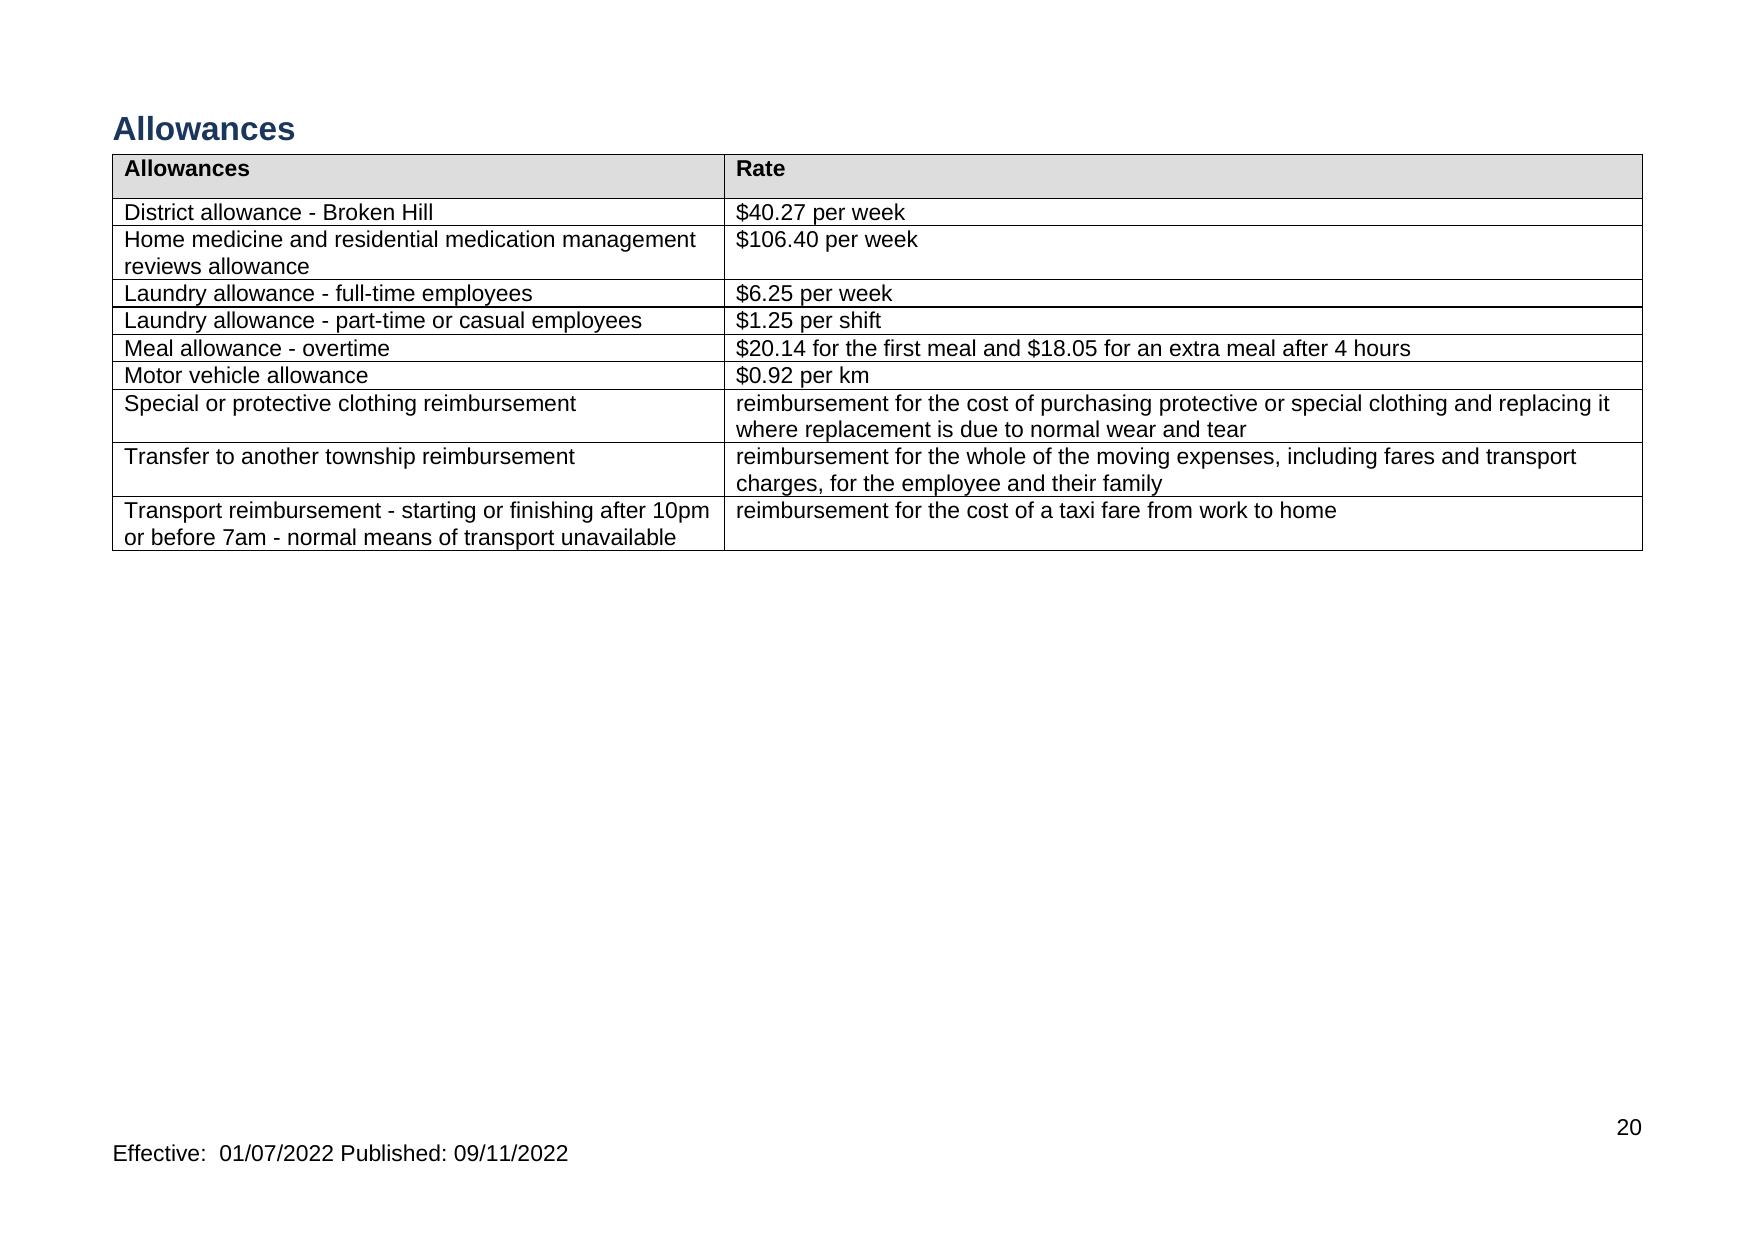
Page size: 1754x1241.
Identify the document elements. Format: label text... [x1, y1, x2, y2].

table_cell reimbursement for the cost of purchasing protective or special clothing and replacing it where replacement is due to normal wear and tear [725, 390, 1642, 442]
table_cell Transfer to another township reimbursement [113, 443, 724, 496]
table_cell $20.14 for the first meal and $18.05 for an extra meal after 4 hours [725, 335, 1642, 361]
table_cell $40.27 per week [725, 199, 1642, 225]
table_cell reimbursement for the cost of a taxi fare from work to home [725, 497, 1642, 550]
table_cell Meal allowance - overtime [113, 335, 724, 361]
table_header Rate [725, 155, 1642, 198]
table_cell $1.25 per shift [725, 308, 1642, 334]
table_header Allowances [113, 155, 724, 198]
table_cell $0.92 per km [725, 362, 1642, 388]
table_cell $106.40 per week [725, 226, 1642, 279]
table_cell $6.25 per week [725, 280, 1642, 306]
table_cell Laundry allowance - part-time or casual employees [113, 308, 724, 334]
table_cell Special or protective clothing reimbursement [113, 390, 724, 442]
subtitle Allowances [112, 109, 1642, 148]
table_cell Transport reimbursement - starting or finishing after 10pm or before 7am - normal means of transport unavailable [113, 497, 724, 550]
table_cell reimbursement for the whole of the moving expenses, including fares and transport charges, for the employee and their family [725, 443, 1642, 496]
table_cell Laundry allowance - full-time employees [113, 280, 724, 306]
table_cell District allowance - Broken Hill [113, 199, 724, 225]
table_cell Motor vehicle allowance [113, 362, 724, 388]
table_cell Home medicine and residential medication management reviews allowance [113, 226, 724, 279]
